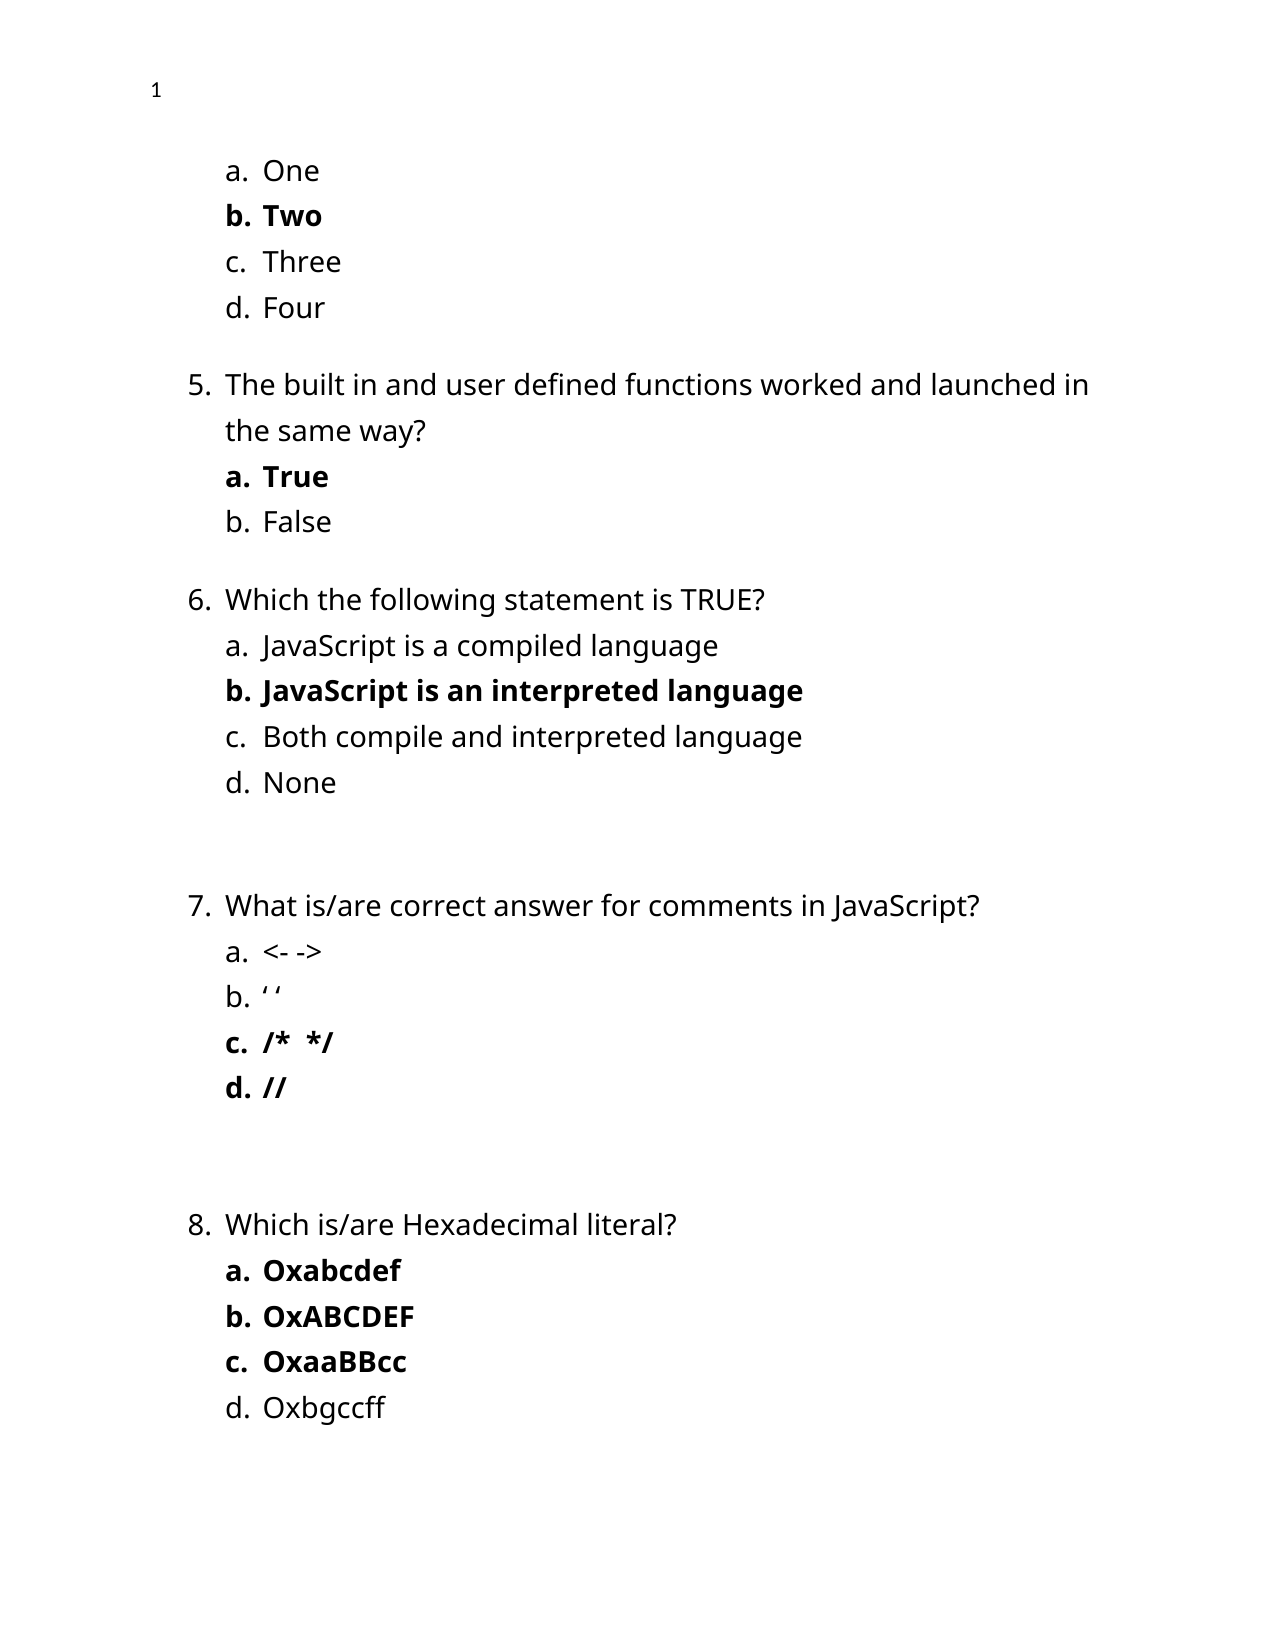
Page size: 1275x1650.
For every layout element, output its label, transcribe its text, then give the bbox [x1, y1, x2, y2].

list Three [225, 241, 1125, 281]
list False [225, 502, 1125, 541]
list JavaScript is a compiled language [225, 625, 1125, 665]
list Oxbgccff [225, 1387, 1125, 1427]
list Two [225, 196, 1125, 235]
list /* */ [225, 1022, 1125, 1062]
list The built in and user defined functions worked and launched in the same way? [187, 365, 1125, 450]
list None [225, 762, 1125, 802]
list // [225, 1068, 1125, 1107]
list OxaaBBcc [225, 1342, 1125, 1381]
list Oxabcdef [225, 1250, 1125, 1290]
list True [225, 456, 1125, 496]
list ‘ ‘ [225, 977, 1125, 1016]
list Both compile and interpreted language [225, 716, 1125, 756]
list Which the following statement is TRUE? [187, 579, 1125, 619]
list One [225, 150, 1125, 190]
list What is/are correct answer for comments in JavaScript? [187, 885, 1125, 925]
list Which is/are Hexadecimal literal? [187, 1205, 1125, 1244]
list Four [225, 287, 1125, 327]
list <- -> [225, 931, 1125, 971]
list JavaScript is an interpreted language [225, 671, 1125, 710]
list OxABCDEF [225, 1296, 1125, 1336]
